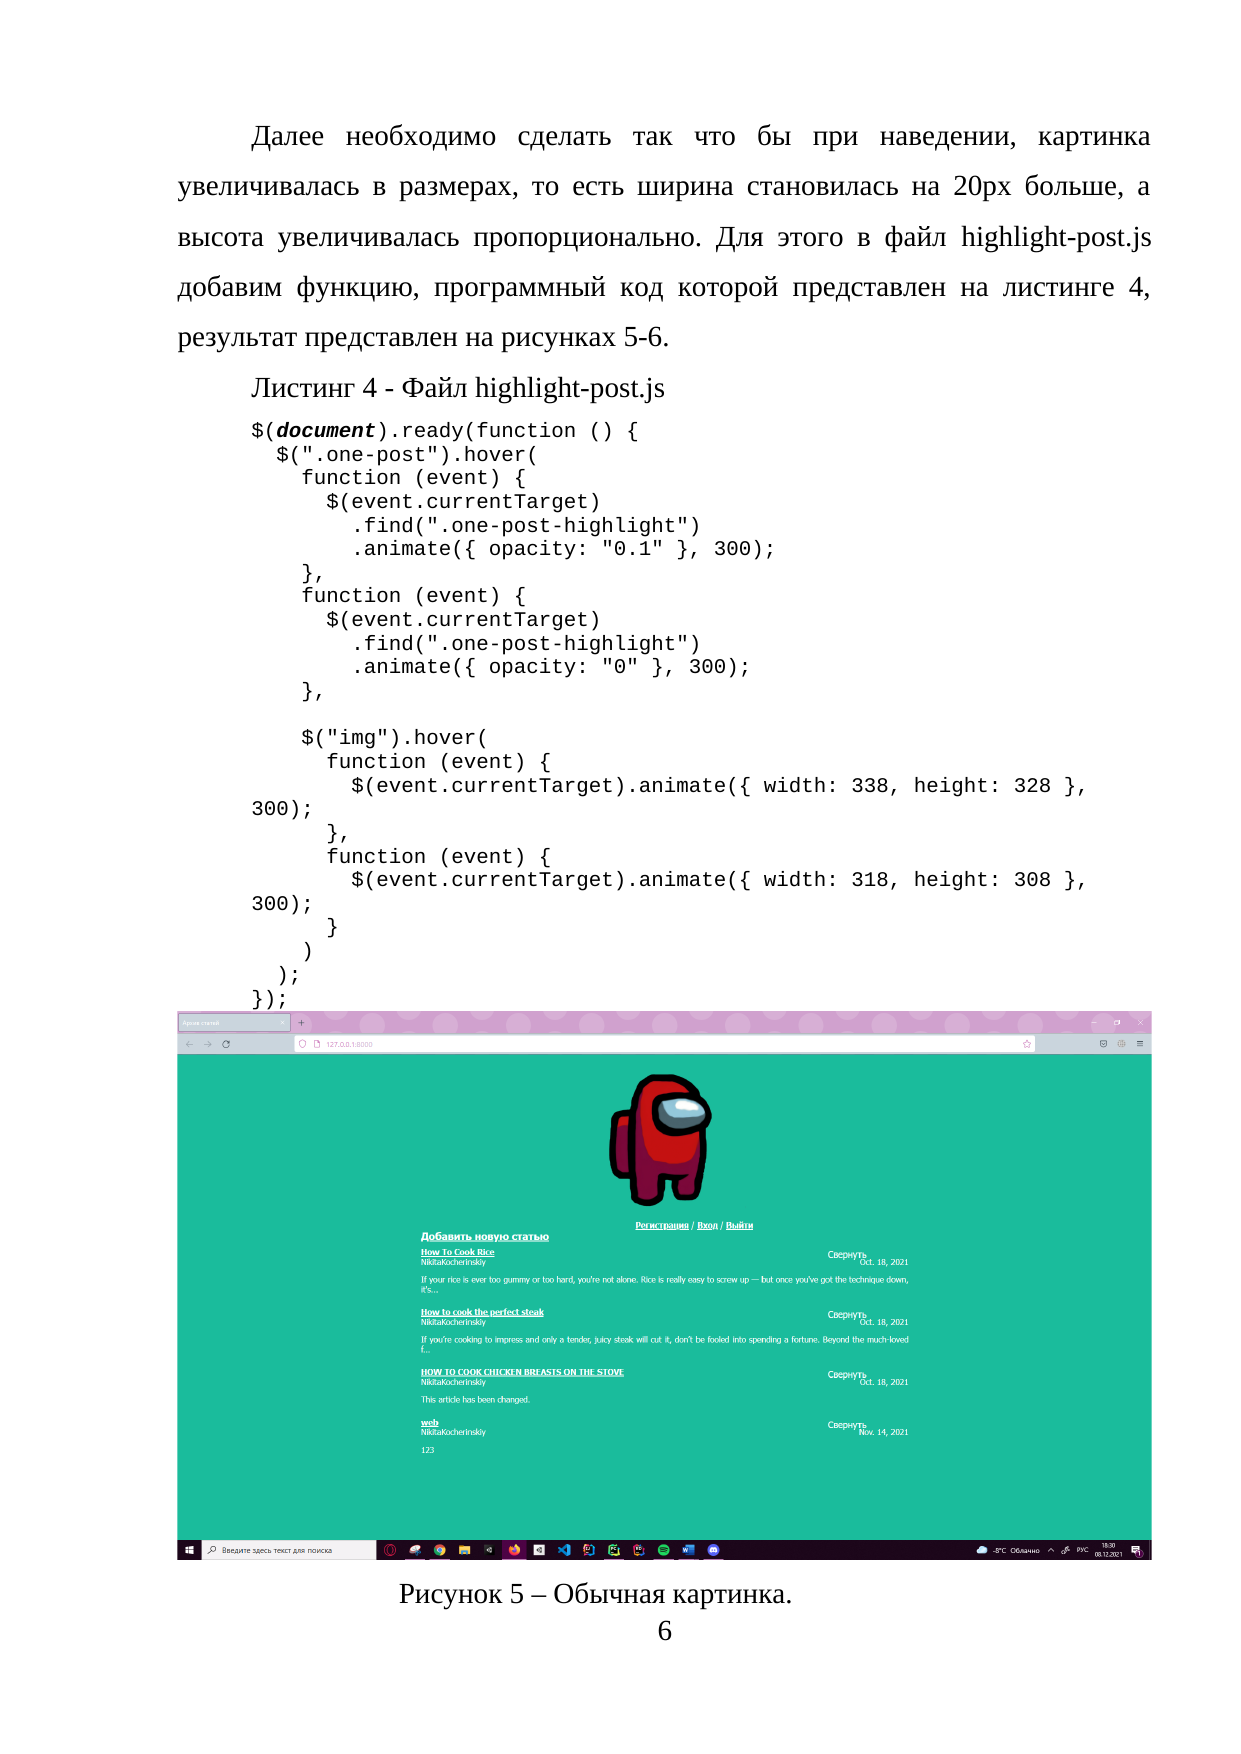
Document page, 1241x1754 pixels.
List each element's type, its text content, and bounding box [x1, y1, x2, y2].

text $(document).ready(function () { $(".one-post").hover( function (event) { $(event.currentTarget) .find(".one-post-highlight") .animate({ opacity: "0.1" }, 300); }, function (event) { $(event.currentTarget) .find(".one-post-highlight") .animate({ opacity: "0" }, 300); }, $("img").hover( function (event) { $(event.currentTarget).animate({ width: 338, height: 328 }, 300); }, function (event) { $(event.currentTarget).animate({ width: 318, height: 308 }, 300); } ) ); }); [251, 420, 1152, 1011]
text Далее необходимо сделать так что бы при наведении, картинка увеличивалась в размерах, то есть ширина становилась на 20рх больше, а высота увеличивалась пропорционально. Для этого в файл highlight-post.js добавим функцию, программный код которой представлен на листинге 4, результат представлен на рисунках 5-6. [177, 118, 1152, 353]
picture [177, 1011, 1152, 1560]
text Рисунок 5 – Обычная картинка. [177, 1576, 1152, 1609]
text Листинг 4 - Файл highlight-post.js [177, 370, 1152, 403]
